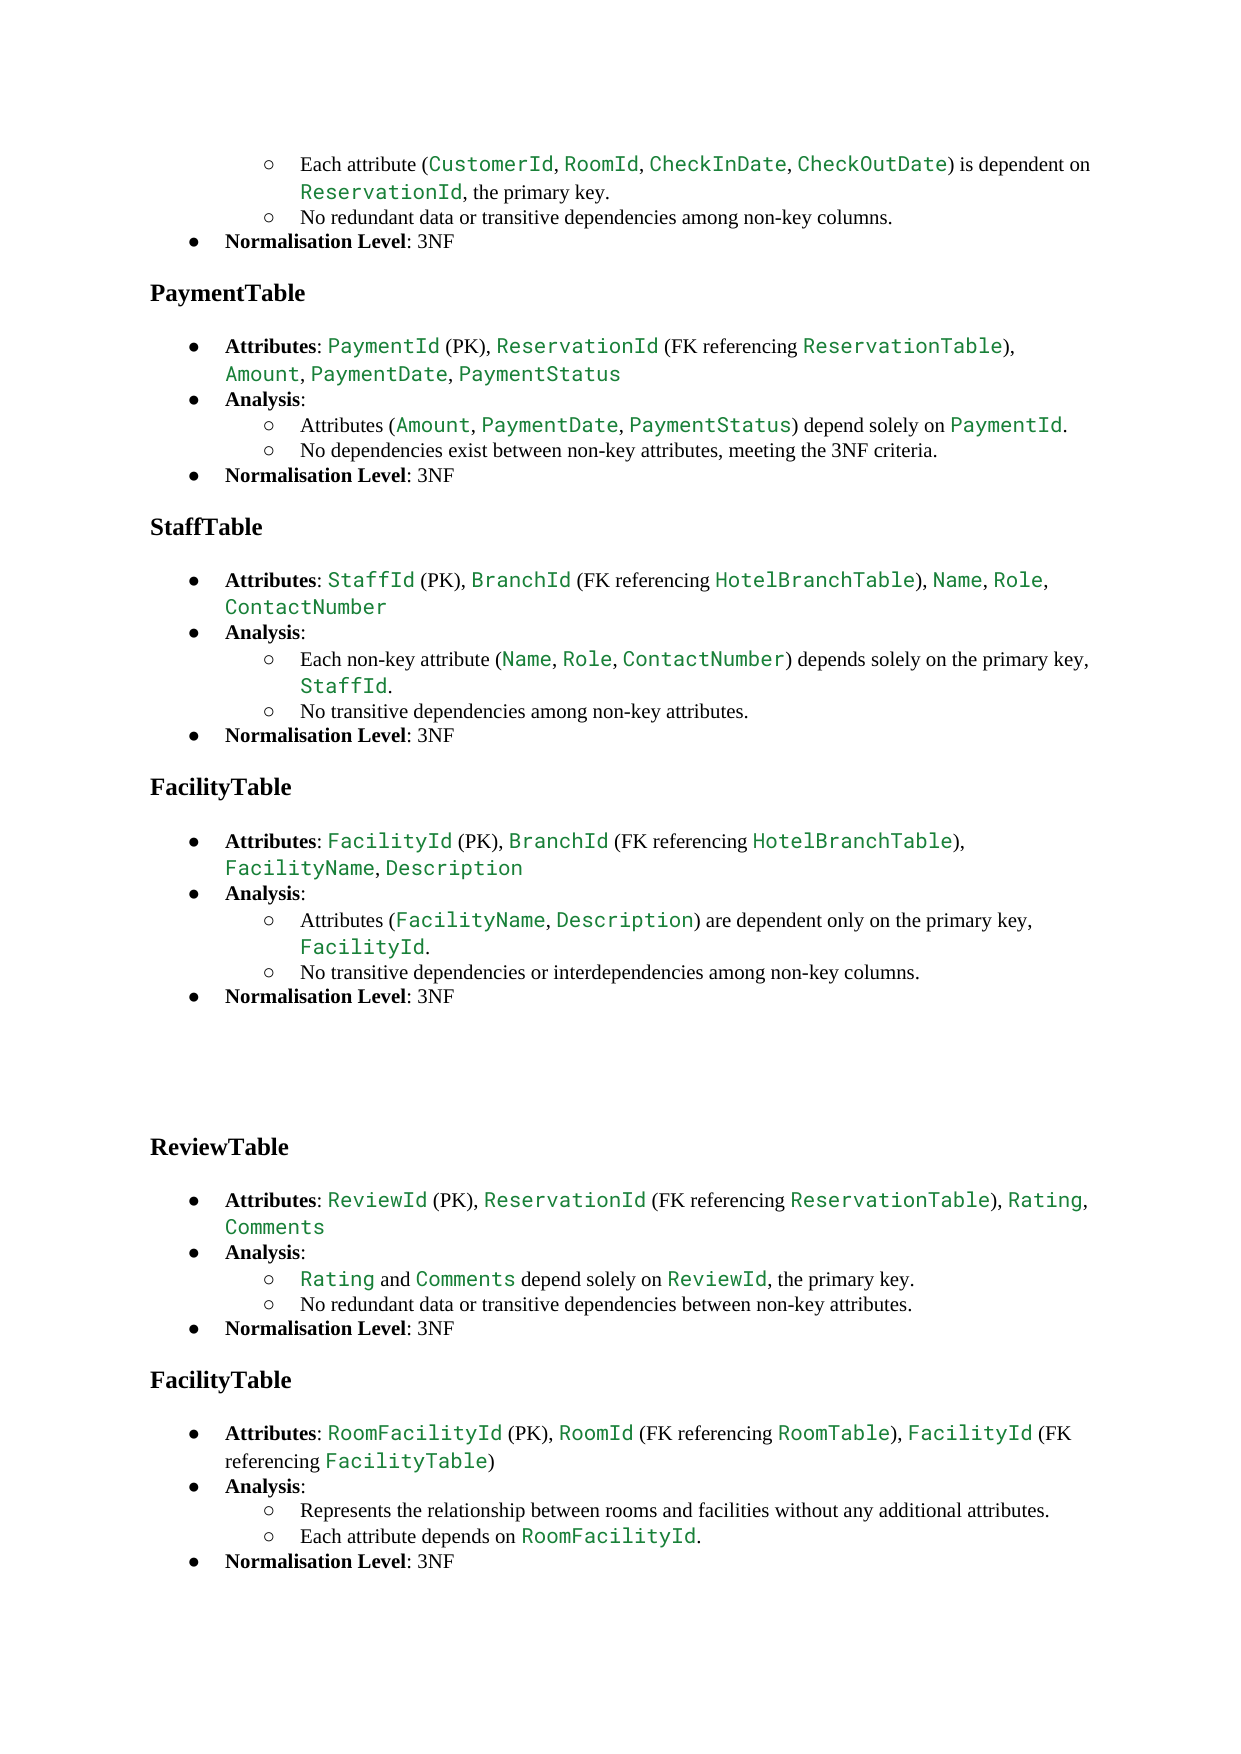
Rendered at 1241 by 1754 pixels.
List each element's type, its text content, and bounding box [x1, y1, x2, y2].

list Analysis: [187, 387, 1090, 411]
list No redundant data or transitive dependencies among non-key columns. [262, 205, 1090, 229]
list Attributes: FacilityId (PK), BranchId (FK referencing HotelBranchTable), FacilityName, Description [187, 826, 1090, 881]
list Each attribute depends on RoomFacilityId. [262, 1522, 1090, 1549]
list Attributes: PaymentId (PK), ReservationId (FK referencing ReservationTable), Amount, PaymentDate, PaymentStatus [187, 332, 1090, 387]
list Normalisation Level: 3NF [187, 229, 1090, 253]
list Normalisation Level: 3NF [187, 1549, 1090, 1573]
list Each non-key attribute (Name, Role, ContactNumber) depends solely on the primary key, StaffId. [262, 644, 1090, 699]
list Attributes (Amount, PaymentDate, PaymentStatus) depend solely on PaymentId. [262, 411, 1090, 438]
list Attributes: RoomFacilityId (PK), RoomId (FK referencing RoomTable), FacilityId (FK referencing FacilityTable) [187, 1419, 1090, 1474]
text ReviewTable [150, 1132, 1090, 1160]
text StaffTable [150, 512, 1090, 540]
list Analysis: [187, 1240, 1090, 1264]
list No dependencies exist between non-key attributes, meeting the 3NF criteria. [262, 438, 1090, 462]
list Normalisation Level: 3NF [187, 1316, 1090, 1340]
list Normalisation Level: 3NF [187, 462, 1090, 487]
list No transitive dependencies among non-key attributes. [262, 699, 1090, 723]
list Analysis: [187, 881, 1090, 905]
list Normalisation Level: 3NF [187, 723, 1090, 747]
list Rating and Comments depend solely on ReviewId, the primary key. [262, 1264, 1090, 1292]
list Each attribute (CustomerId, RoomId, CheckInDate, CheckOutDate) is dependent on ReservationId, the primary key. [262, 150, 1090, 205]
list Represents the relationship between rooms and facilities without any additional attributes. [262, 1498, 1090, 1522]
list Analysis: [187, 1474, 1090, 1498]
list No redundant data or transitive dependencies between non-key attributes. [262, 1292, 1090, 1316]
list Attributes (FacilityName, Description) are dependent only on the primary key, FacilityId. [262, 905, 1090, 960]
list Analysis: [187, 620, 1090, 644]
list No transitive dependencies or interdependencies among non-key columns. [262, 960, 1090, 984]
text FacilityTable [150, 772, 1090, 801]
text FacilityTable [150, 1365, 1090, 1394]
list Normalisation Level: 3NF [187, 984, 1090, 1008]
list Attributes: ReviewId (PK), ReservationId (FK referencing ReservationTable), Rating, Comments [187, 1185, 1090, 1240]
list Attributes: StaffId (PK), BranchId (FK referencing HotelBranchTable), Name, Role, ContactNumber [187, 565, 1090, 620]
text PaymentTable [150, 278, 1090, 307]
